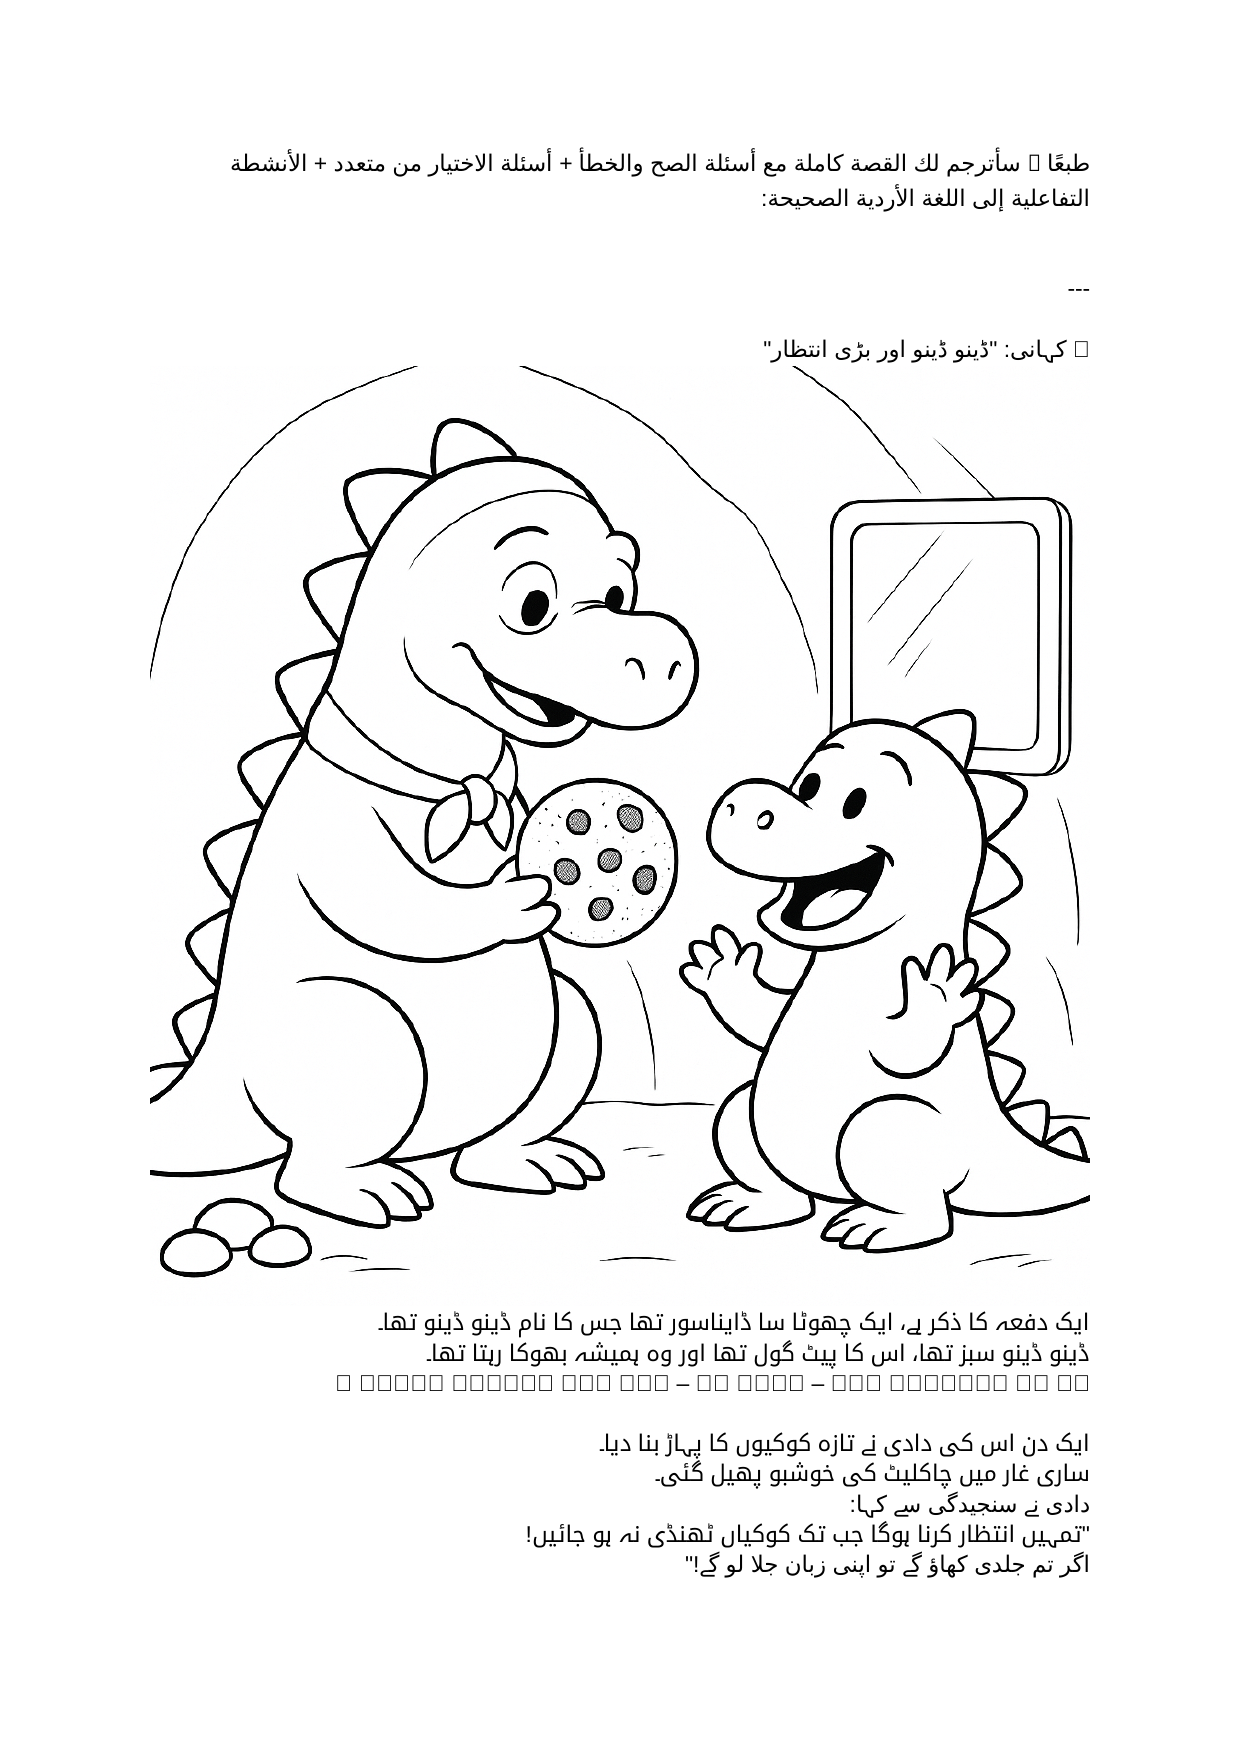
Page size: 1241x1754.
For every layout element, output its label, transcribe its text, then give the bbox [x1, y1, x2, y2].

picture [150, 366, 1090, 1306]
text اس کی پسندیدہ چیز – ظاہر ہے – بہت بڑی کوکیاں تھیں۔ 🍪 [150, 1370, 1090, 1396]
text ایک دن اس کی دادی نے تازہ کوکیوں کا پہاڑ بنا دیا۔ [150, 1430, 1090, 1457]
text --- [150, 275, 1090, 302]
text ڈینو ڈینو سبز تھا، اس کا پیٹ گول تھا اور وہ ہمیشہ بھوکا رہتا تھا۔ [150, 1339, 1090, 1366]
text دادی نے سنجیدگی سے کہا: [150, 1491, 1090, 1517]
text طبعًا ✅ سأترجم لك القصة كاملة مع أسئلة الصح والخطأ + أسئلة الاختيار من متعدد + الأنشطة التفاعلية إلى اللغة الأردية الصحيحة: [150, 150, 1090, 211]
text ساری غار میں چاکلیٹ کی خوشبو پھیل گئی۔ [150, 1460, 1090, 1487]
text ایک دفعہ کا ذکر ہے، ایک چھوٹا سا ڈایناسور تھا جس کا نام ڈینو ڈینو تھا۔ [150, 1309, 1090, 1336]
text 🦕 کہانی: "ڈینو ڈینو اور بڑی انتظار" [150, 336, 1090, 362]
text اگر تم جلدی کھاؤ گے تو اپنی زبان جلا لو گے!" [150, 1551, 1090, 1577]
text "تمہیں انتظار کرنا ہوگا جب تک کوکیاں ٹھنڈی نہ ہو جائیں! [150, 1521, 1090, 1547]
